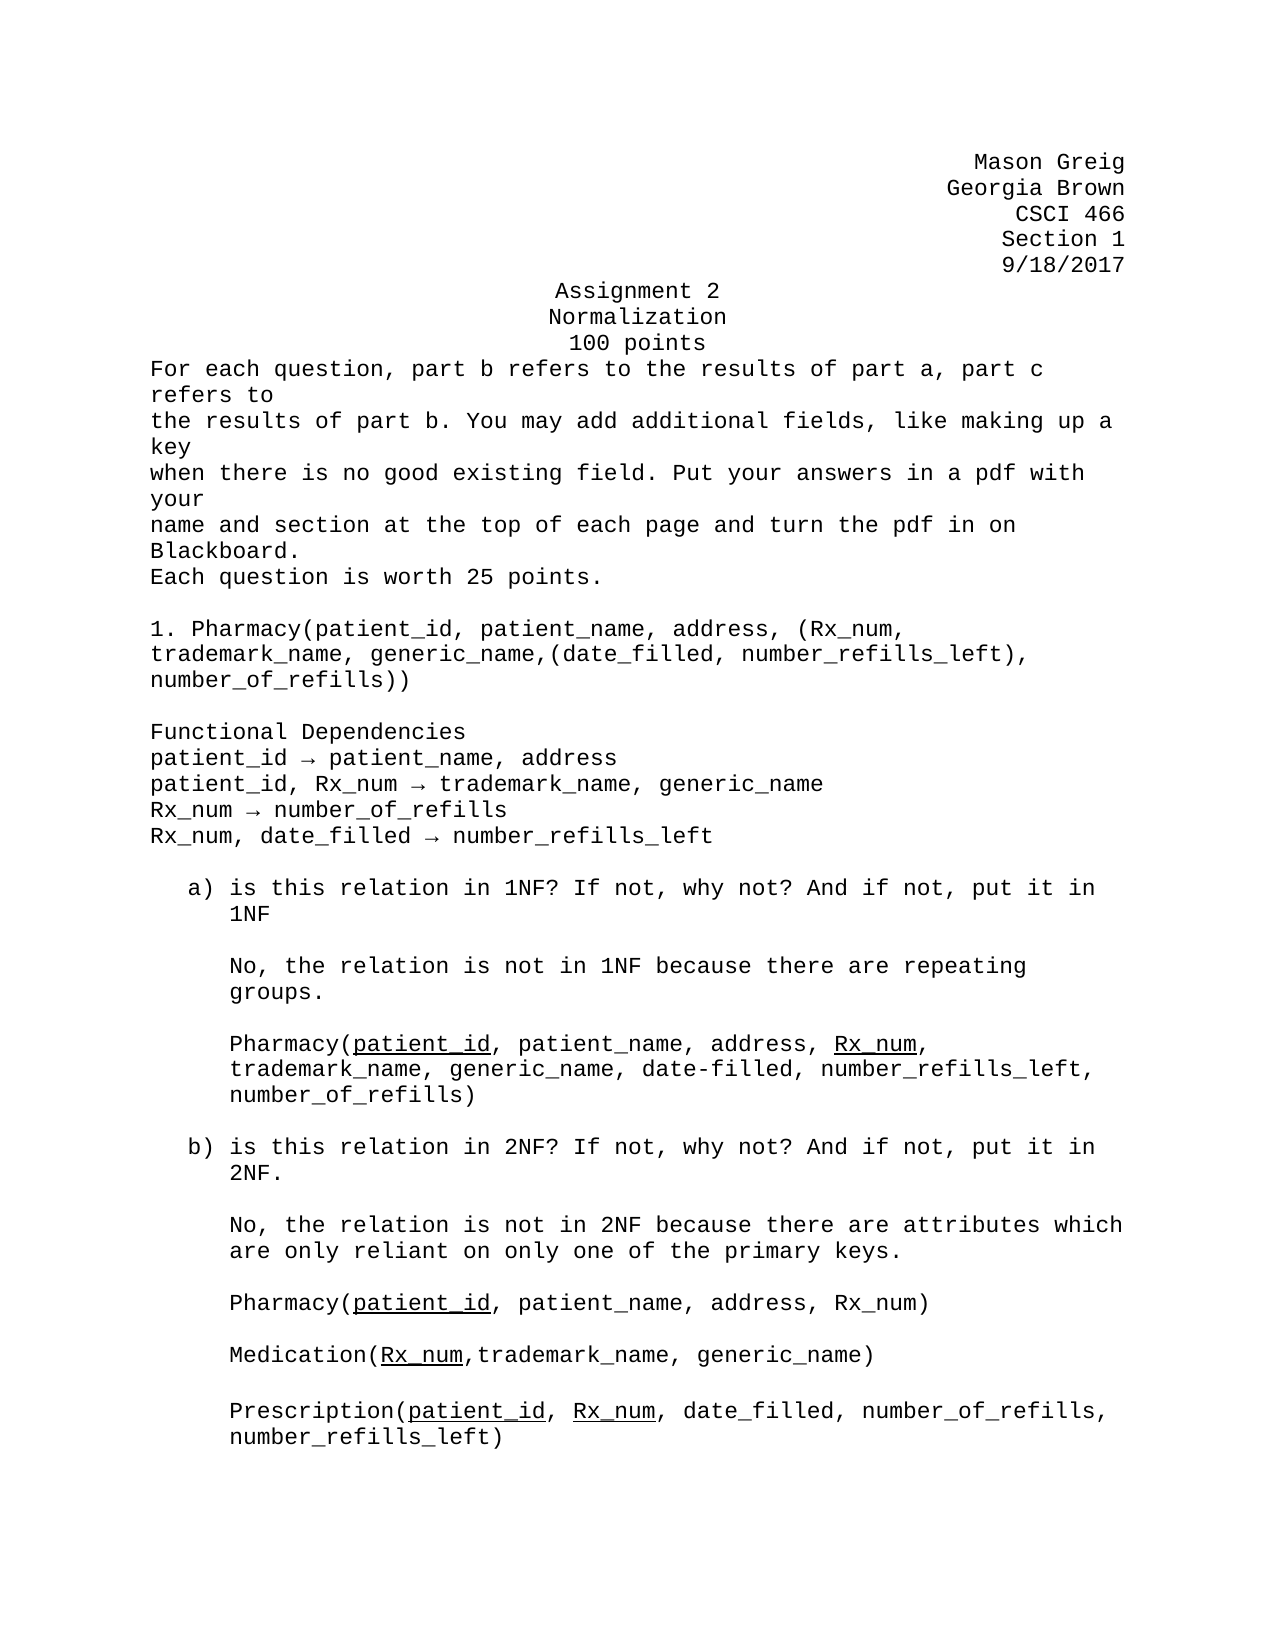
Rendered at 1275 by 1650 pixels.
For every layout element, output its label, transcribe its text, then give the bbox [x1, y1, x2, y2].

list Pharmacy(patient_id, patient_name, address, Rx_num) [229, 1291, 1125, 1317]
text patient_id → patient_name, address [150, 747, 1125, 772]
text 9/18/2017 [150, 254, 1125, 280]
text Normalization [150, 306, 1125, 332]
text the results of part b. You may add additional fields, like making up a key [150, 409, 1125, 461]
list No, the relation is not in 2NF because there are attributes which are only reliant on only one of the primary keys. [229, 1213, 1125, 1265]
list Pharmacy(patient_id, patient_name, address, Rx_num, trademark_name, generic_name, date-filled, number_refills_left, number_of_refills) [229, 1032, 1125, 1110]
text Rx_num → number_of_refills [150, 798, 1125, 824]
text Mason Greig [150, 150, 1125, 176]
text Prescription(patient_id, Rx_num, date_filled, number_of_refills, number_refills_left) [229, 1399, 1125, 1451]
list No, the relation is not in 1NF because there are repeating groups. [229, 954, 1125, 1006]
text Section 1 [150, 228, 1125, 254]
text Rx_num, date_filled → number_refills_left [150, 824, 1125, 850]
text Each question is worth 25 points. [150, 565, 1125, 591]
list is this relation in 2NF? If not, why not? And if not, put it in 2NF. [187, 1136, 1125, 1187]
text 1. Pharmacy(patient_id, patient_name, address, (Rx_num, trademark_name, generic_name,(date_filled, number_refills_left), number_of_refills)) [150, 617, 1125, 695]
text 100 points [150, 332, 1125, 357]
text Functional Dependencies [150, 721, 1125, 747]
list Medication(Rx_num,trademark_name, generic_name) [229, 1343, 1125, 1369]
text For each question, part b refers to the results of part a, part c refers to [150, 357, 1125, 409]
text CSCI 466 [150, 202, 1125, 228]
text when there is no good existing field. Put your answers in a pdf with your [150, 461, 1125, 513]
text Georgia Brown [150, 176, 1125, 202]
text patient_id, Rx_num → trademark_name, generic_name [150, 772, 1125, 798]
text name and section at the top of each page and turn the pdf in on Blackboard. [150, 513, 1125, 565]
list is this relation in 1NF? If not, why not? And if not, put it in 1NF [187, 876, 1125, 928]
text Assignment 2 [150, 280, 1125, 306]
